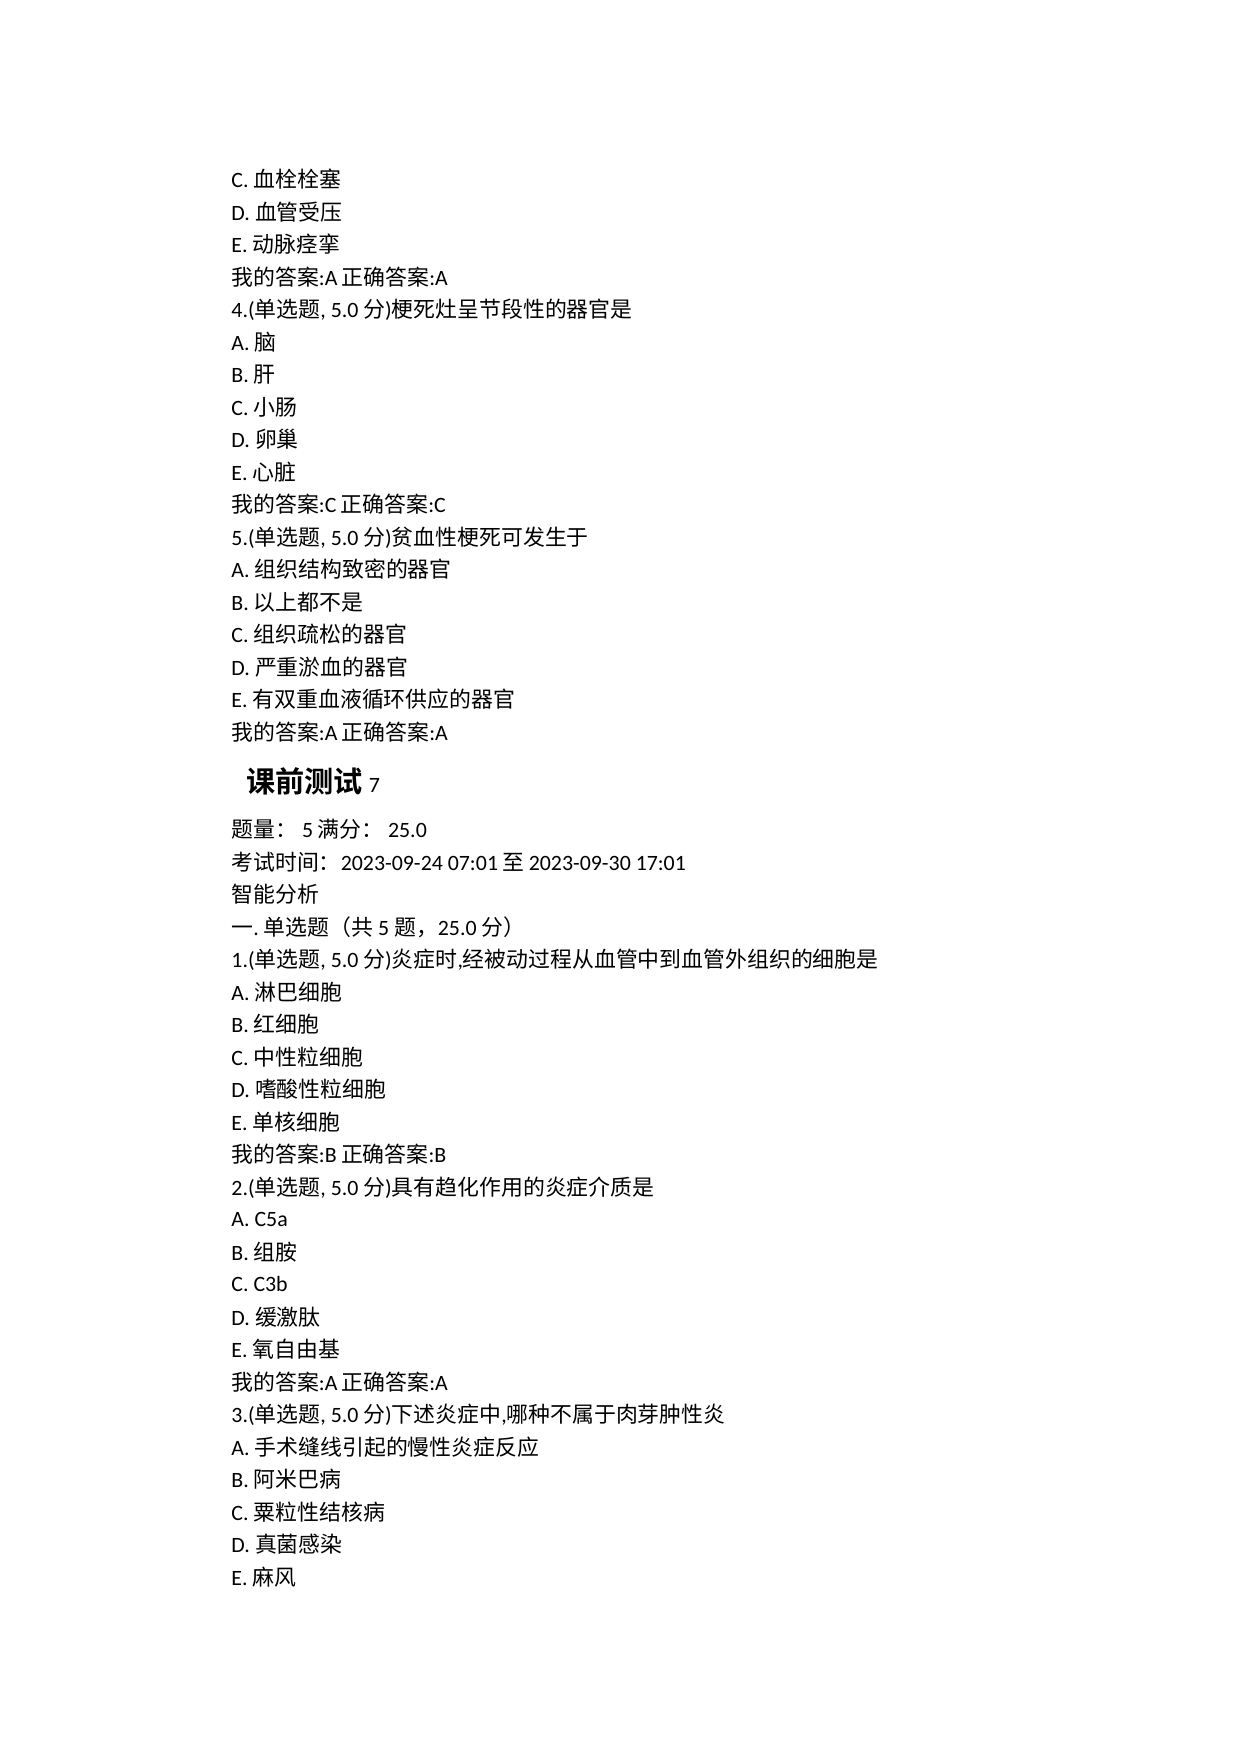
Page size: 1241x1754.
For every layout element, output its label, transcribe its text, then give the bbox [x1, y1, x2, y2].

text 1.(单选题, 5.0 分)炎症时,经被动过程从血管中到血管外组织的细胞是 [187, 942, 1053, 974]
text C. 中性粒细胞 [187, 1039, 1053, 1072]
text C. 粟粒性结核病 [187, 1494, 1053, 1527]
text D. 血管受压 [187, 194, 1053, 227]
text A. C5a [187, 1202, 1053, 1234]
text 3.(单选题, 5.0 分)下述炎症中,哪种不属于肉芽肿性炎 [187, 1397, 1053, 1429]
text D. 严重淤血的器官 [187, 649, 1053, 682]
text 我的答案:A正确答案:A [187, 259, 1053, 292]
text B. 阿米巴病 [187, 1462, 1053, 1494]
text D. 卵巢 [187, 422, 1053, 454]
text D. 缓激肽 [187, 1299, 1053, 1332]
text 4.(单选题, 5.0 分)梗死灶呈节段性的器官是 [187, 292, 1053, 324]
text E. 单核细胞 [187, 1104, 1053, 1137]
text 考试时间：2023-09-24 07:01至2023-09-30 17:01 [187, 844, 1053, 877]
text C. C3b [187, 1267, 1053, 1299]
text C. 小肠 [187, 389, 1053, 422]
text A. 脑 [187, 324, 1053, 357]
text D. 真菌感染 [187, 1527, 1053, 1559]
text 我的答案:A正确答案:A [187, 714, 1053, 747]
text A. 淋巴细胞 [187, 974, 1053, 1007]
text 一. 单选题（共 5 题，25.0 分） [187, 909, 1053, 942]
text 我的答案:A正确答案:A [187, 1364, 1053, 1397]
text 智能分析 [187, 877, 1053, 909]
text A. 手术缝线引起的慢性炎症反应 [187, 1429, 1053, 1462]
text E. 有双重血液循环供应的器官 [187, 682, 1053, 714]
text B. 肝 [187, 357, 1053, 389]
text C. 血栓栓塞 [187, 162, 1053, 194]
text C. 组织疏松的器官 [187, 617, 1053, 649]
text 我的答案:B正确答案:B [187, 1137, 1053, 1169]
text B. 红细胞 [187, 1007, 1053, 1039]
text E. 心脏 [187, 454, 1053, 487]
text 题量： 5满分： 25.0 [187, 812, 1053, 844]
text 我的答案:C正确答案:C [187, 487, 1053, 519]
text 课前测试7 [187, 747, 1053, 812]
text E. 氧自由基 [187, 1332, 1053, 1364]
text E. 麻风 [187, 1559, 1053, 1592]
text B. 以上都不是 [187, 584, 1053, 617]
text E. 动脉痉挛 [187, 227, 1053, 259]
text A. 组织结构致密的器官 [187, 552, 1053, 584]
text D. 嗜酸性粒细胞 [187, 1072, 1053, 1104]
text B. 组胺 [187, 1234, 1053, 1267]
text 5.(单选题, 5.0 分)贫血性梗死可发生于 [187, 519, 1053, 552]
text 2.(单选题, 5.0 分)具有趋化作用的炎症介质是 [187, 1169, 1053, 1202]
